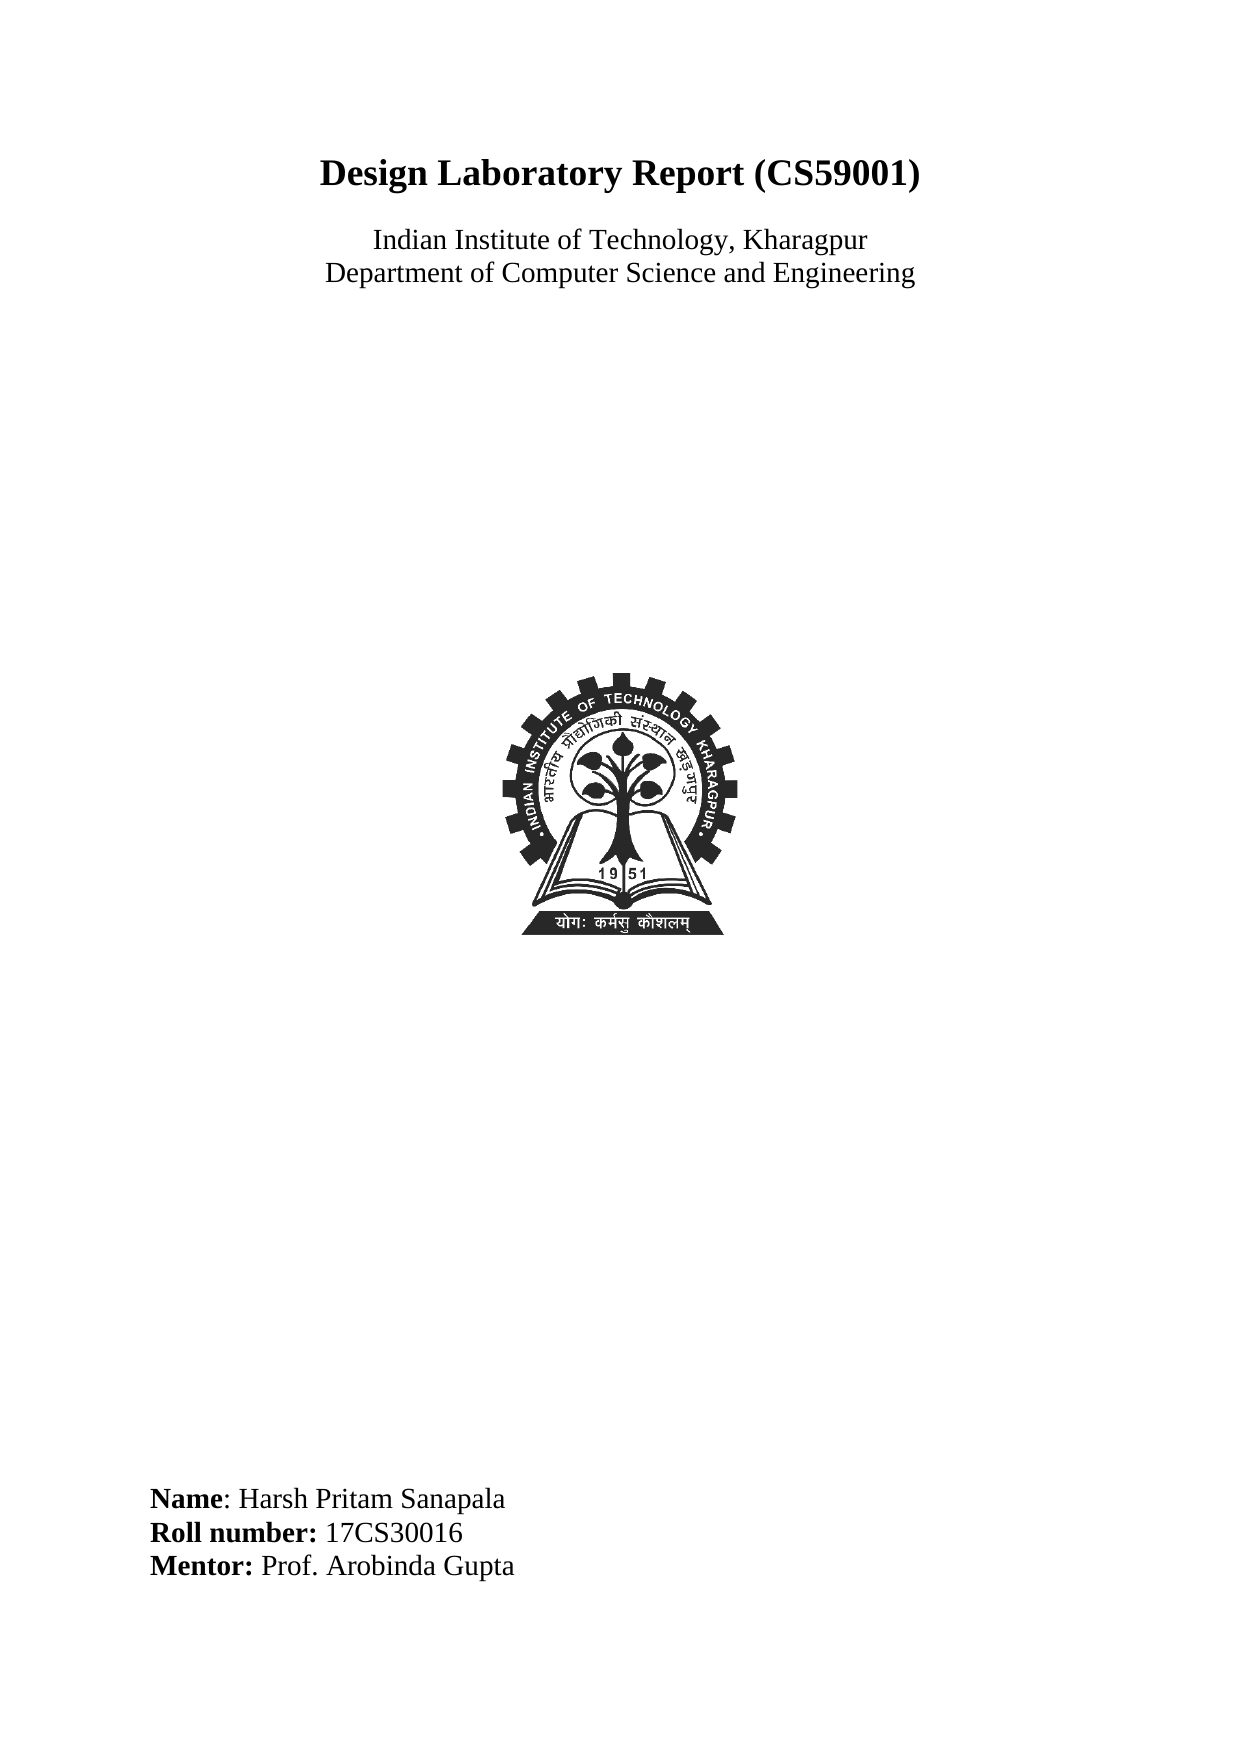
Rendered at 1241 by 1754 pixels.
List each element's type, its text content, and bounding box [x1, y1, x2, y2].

text Department of Computer Science and Engineering [150, 255, 1090, 289]
text Name: Harsh Pritam Sanapala [150, 1481, 1090, 1515]
picture [502, 673, 738, 935]
text Design Laboratory Report (CS59001) [150, 150, 1090, 193]
text Roll number: 17CS30016 [150, 1515, 1090, 1548]
text Mentor: Prof. Arobinda Gupta [150, 1548, 1090, 1582]
text Indian Institute of Technology, Kharagpur [150, 222, 1090, 255]
